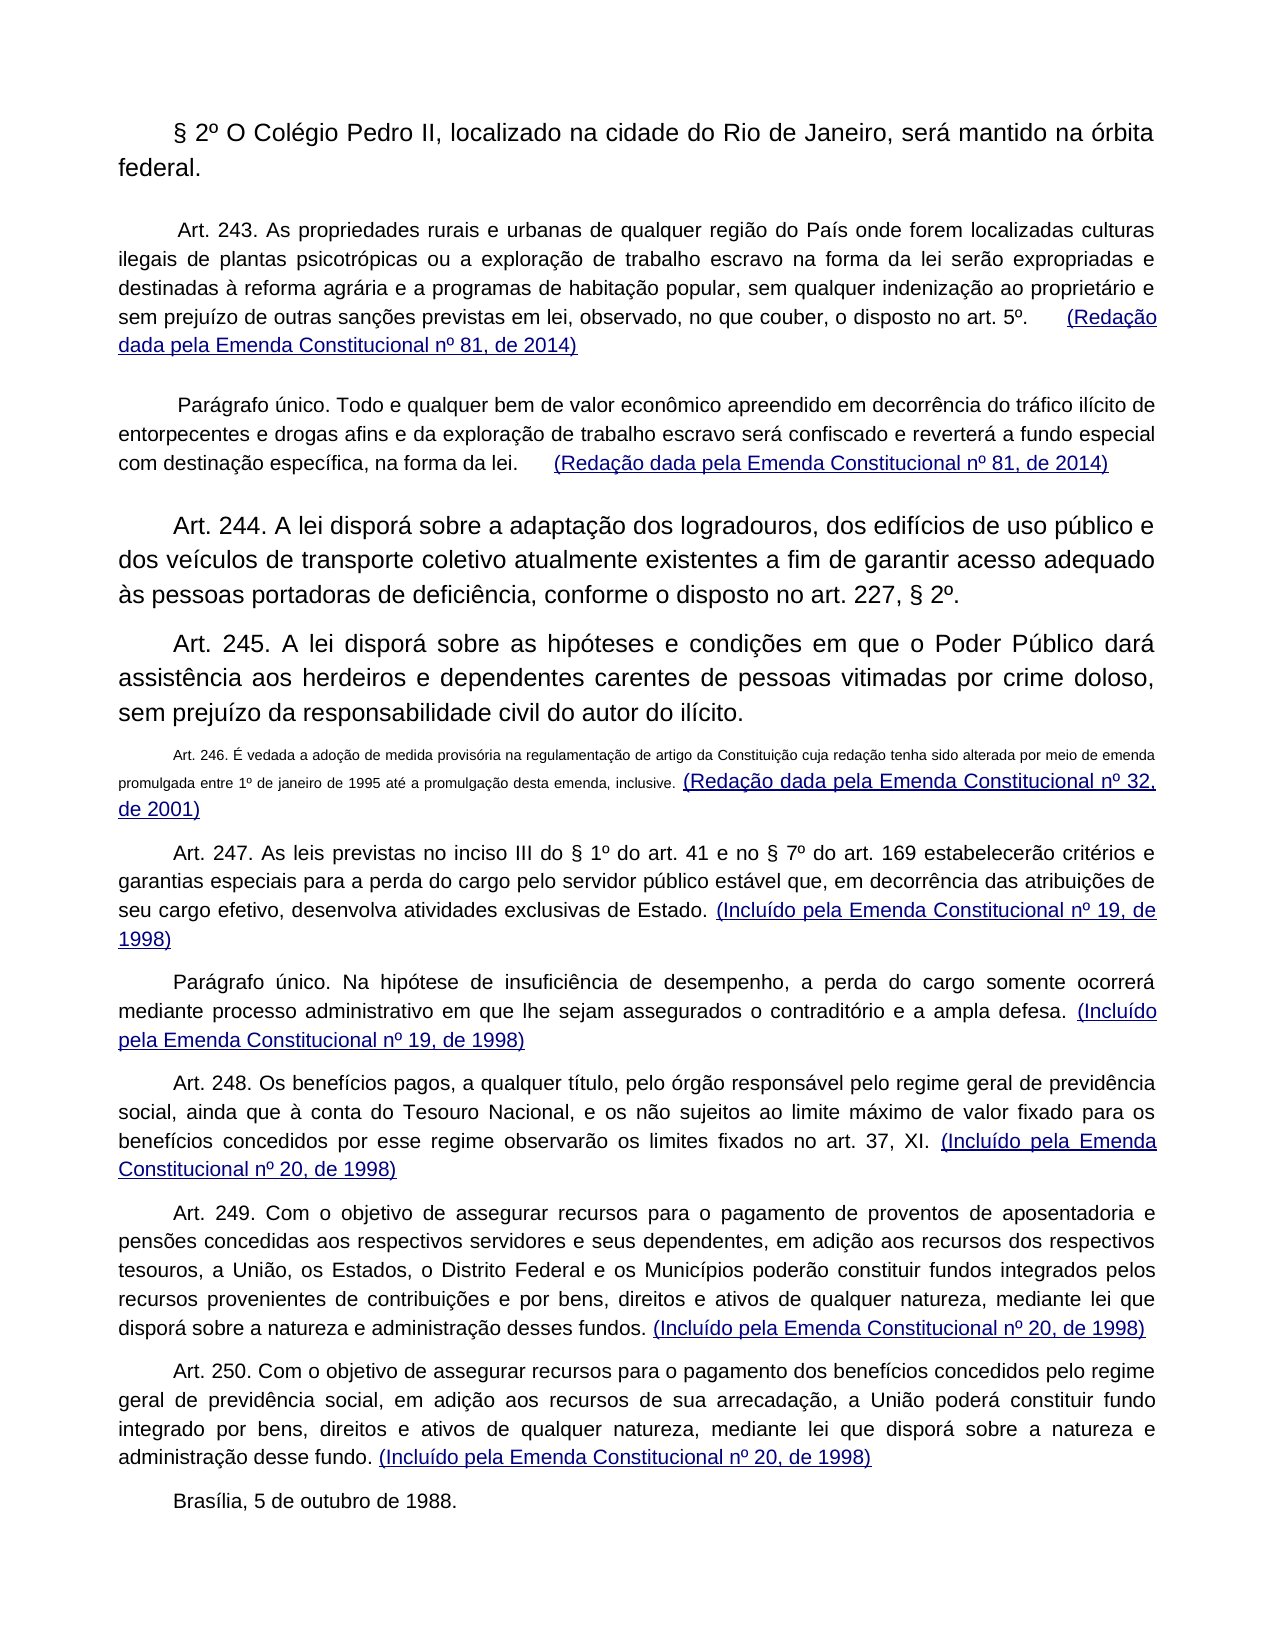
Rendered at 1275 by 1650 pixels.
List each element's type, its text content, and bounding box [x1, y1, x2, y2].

text Brasília, 5 de outubro de 1988. [118, 1488, 1157, 1512]
text Art. 247. As leis previstas no inciso III do § 1º do art. 41 e no § 7º do art. 169 estabelecerão critérios e garantias especiais para a perda do cargo pelo servidor público estável que, em decorrência das atribuições de seu cargo efetivo, desenvolva atividades exclusivas de Estado. (Incluído pela Emenda Constitucional nº 19, de 1998) [118, 841, 1157, 951]
text § 2º O Colégio Pedro II, localizado na cidade do Rio de Janeiro, será mantido na órbita federal. [118, 118, 1157, 181]
text Parágrafo único. Na hipótese de insuficiência de desempenho, a perda do cargo somente ocorrerá mediante processo administrativo em que lhe sejam assegurados o contraditório e a ampla defesa. (Incluído pela Emenda Constitucional nº 19, de 1998) [118, 970, 1157, 1052]
text Art. 249. Com o objetivo de assegurar recursos para o pagamento de proventos de aposentadoria e pensões concedidas aos respectivos servidores e seus dependentes, em adição aos recursos dos respectivos tesouros, a União, os Estados, o Distrito Federal e os Municípios poderão constituir fundos integrados pelos recursos provenientes de contribuições e por bens, direitos e ativos de qualquer natureza, mediante lei que disporá sobre a natureza e administração desses fundos. (Incluído pela Emenda Constitucional nº 20, de 1998) [118, 1201, 1157, 1339]
text Art. 250. Com o objetivo de assegurar recursos para o pagamento dos benefícios concedidos pelo regime geral de previdência social, em adição aos recursos de sua arrecadação, a União poderá constituir fundo integrado por bens, direitos e ativos de qualquer natureza, mediante lei que disporá sobre a natureza e administração desse fundo. (Incluído pela Emenda Constitucional nº 20, de 1998) [118, 1359, 1157, 1469]
text Art. 246. É vedada a adoção de medida provisória na regulamentação de artigo da Constituição cuja redação tenha sido alterada por meio de emenda promulgada entre 1º de janeiro de 1995 até a promulgação desta emenda, inclusive. (Redação dada pela Emenda Constitucional nº 32, de 2001) [118, 747, 1157, 821]
text Parágrafo único. Todo e qualquer bem de valor econômico apreendido em decorrência do tráfico ilícito de entorpecentes e drogas afins e da exploração de trabalho escravo será confiscado e reverterá a fundo especial com destinação específica, na forma da lei. (Redação dada pela Emenda Constitucional nº 81, de 2014) [118, 393, 1157, 475]
text Art. 243. As propriedades rurais e urbanas de qualquer região do País onde forem localizadas culturas ilegais de plantas psicotrópicas ou a exploração de trabalho escravo na forma da lei serão expropriadas e destinadas à reforma agrária e a programas de habitação popular, sem qualquer indenização ao proprietário e sem prejuízo de outras sanções previstas em lei, observado, no que couber, o disposto no art. 5º. (Redação dada pela Emenda Constitucional nº 81, de 2014) [118, 218, 1157, 357]
text Art. 244. A lei disporá sobre a adaptação dos logradouros, dos edifícios de uso público e dos veículos de transporte coletivo atualmente existentes a fim de garantir acesso adequado às pessoas portadoras de deficiência, conforme o disposto no art. 227, § 2º. [118, 511, 1157, 608]
text Art. 245. A lei disporá sobre as hipóteses e condições em que o Poder Público dará assistência aos herdeiros e dependentes carentes de pessoas vitimadas por crime doloso, sem prejuízo da responsabilidade civil do autor do ilícito. [118, 629, 1157, 727]
text Art. 248. Os benefícios pagos, a qualquer título, pelo órgão responsável pelo regime geral de previdência social, ainda que à conta do Tesouro Nacional, e os não sujeitos ao limite máximo de valor fixado para os benefícios concedidos por esse regime observarão os limites fixados no art. 37, XI. (Incluído pela Emenda Constitucional nº 20, de 1998) [118, 1071, 1157, 1181]
